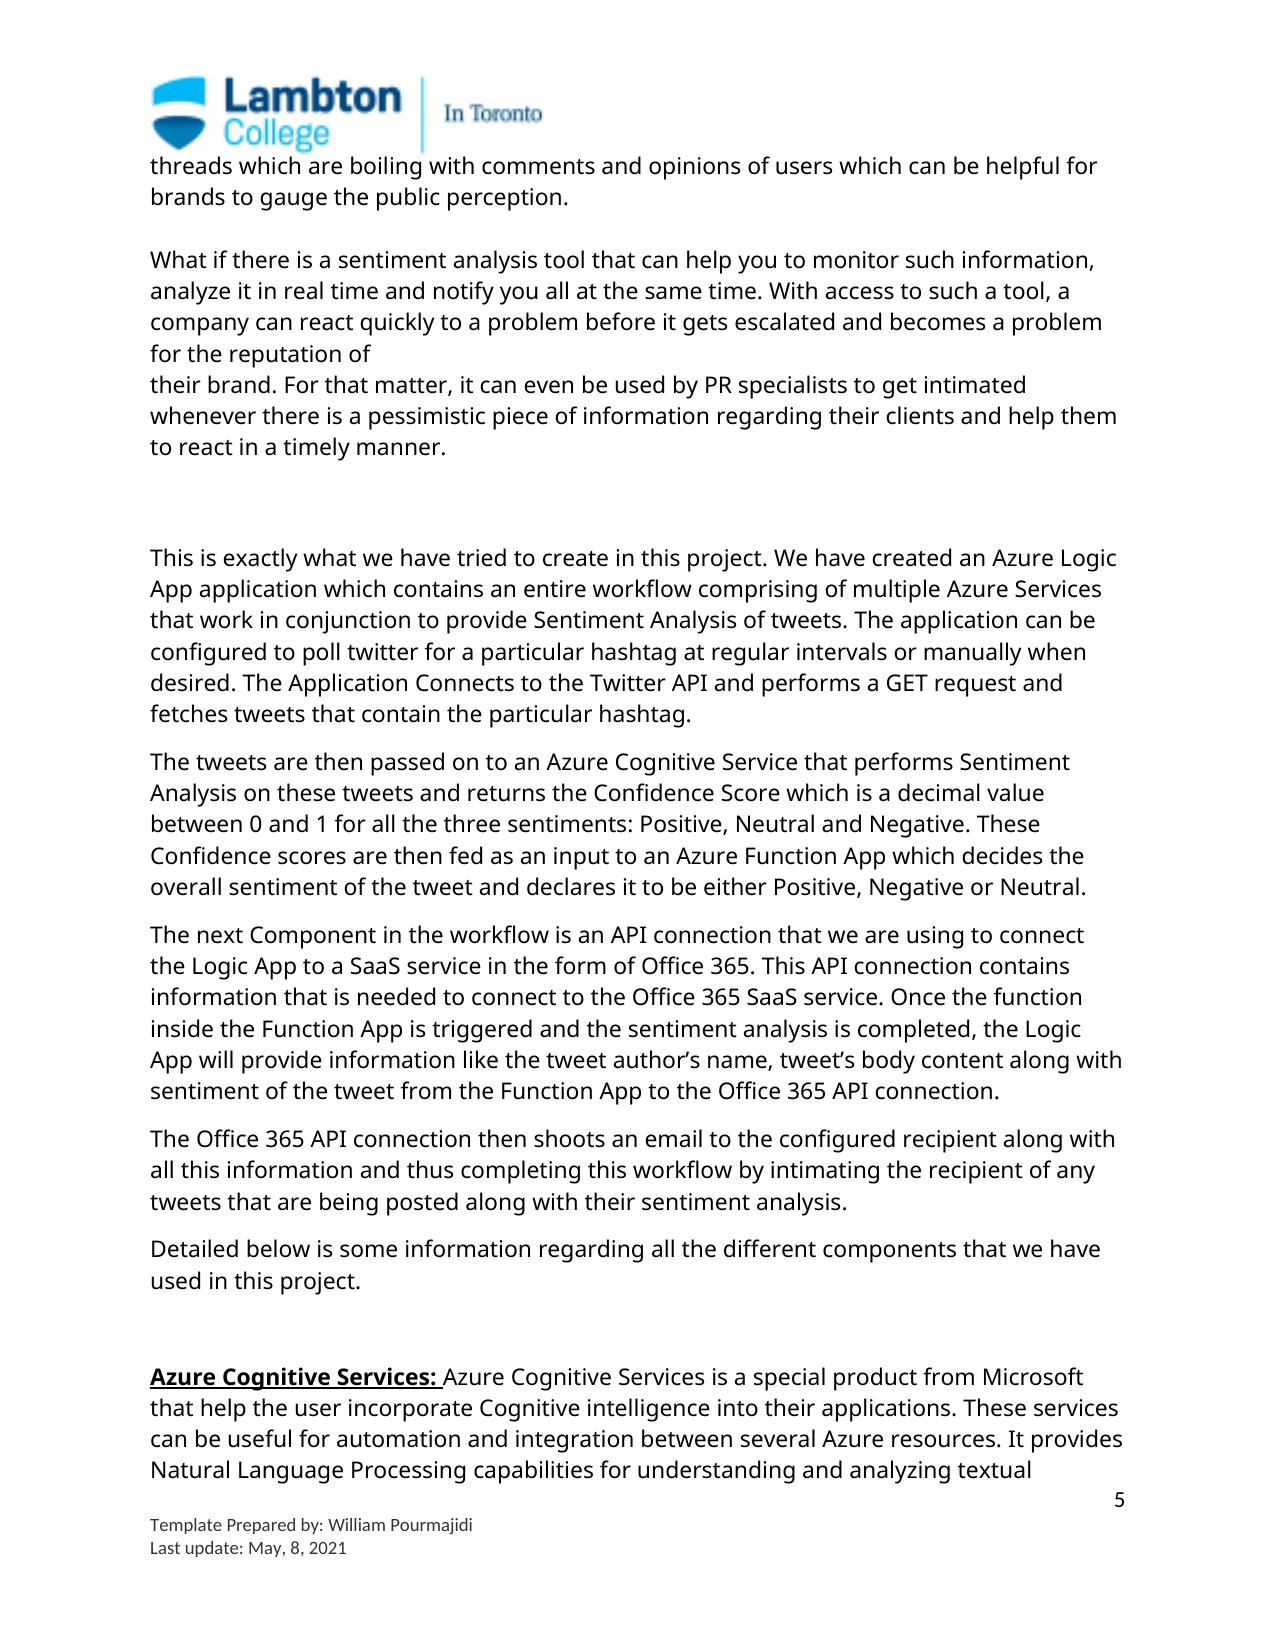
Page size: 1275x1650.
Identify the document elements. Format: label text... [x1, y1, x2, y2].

text This is exactly what we have tried to create in this project. We have created an Azure Logic App application which contains an entire workflow comprising of multiple Azure Services that work in conjunction to provide Sentiment Analysis of tweets. The application can be configured to poll twitter for a particular hashtag at regular intervals or manually when desired. The Application Connects to the Twitter API and performs a GET request and fetches tweets that contain the particular hashtag. [150, 542, 1125, 729]
picture [150, 75, 547, 150]
text their brand. For that matter, it can even be used by PR specialists to get intimated whenever there is a pessimistic piece of information regarding their clients and help them to react in a timely manner. [150, 369, 1125, 462]
text What if there is a sentiment analysis tool that can help you to monitor such information, analyze it in real time and notify you all at the same time. With access to such a tool, a company can react quickly to a problem before it gets escalated and becomes a problem for the reputation of [150, 244, 1125, 369]
text The next Component in the workflow is an API connection that we are using to connect the Logic App to a SaaS service in the form of Office 365. This API connection contains information that is needed to connect to the Office 365 SaaS service. Once the function inside the Function App is triggered and the sentiment analysis is completed, the Logic App will provide information like the tweet author’s name, tweet’s body content along with sentiment of the tweet from the Function App to the Office 365 API connection. [150, 919, 1125, 1106]
text The tweets are then passed on to an Azure Cognitive Service that performs Sentiment Analysis on these tweets and returns the Confidence Score which is a decimal value between 0 and 1 for all the three sentiments: Positive, Neutral and Negative. These Confidence scores are then fed as an input to an Azure Function App which decides the overall sentiment of the tweet and declares it to be either Positive, Negative or Neutral. [150, 746, 1125, 902]
text The Office 365 API connection then shoots an email to the configured recipient along with all this information and thus completing this workflow by intimating the recipient of any tweets that are being posted along with their sentiment analysis. [150, 1123, 1125, 1217]
text Detailed below is some information regarding all the different components that we have used in this project. [150, 1233, 1125, 1296]
